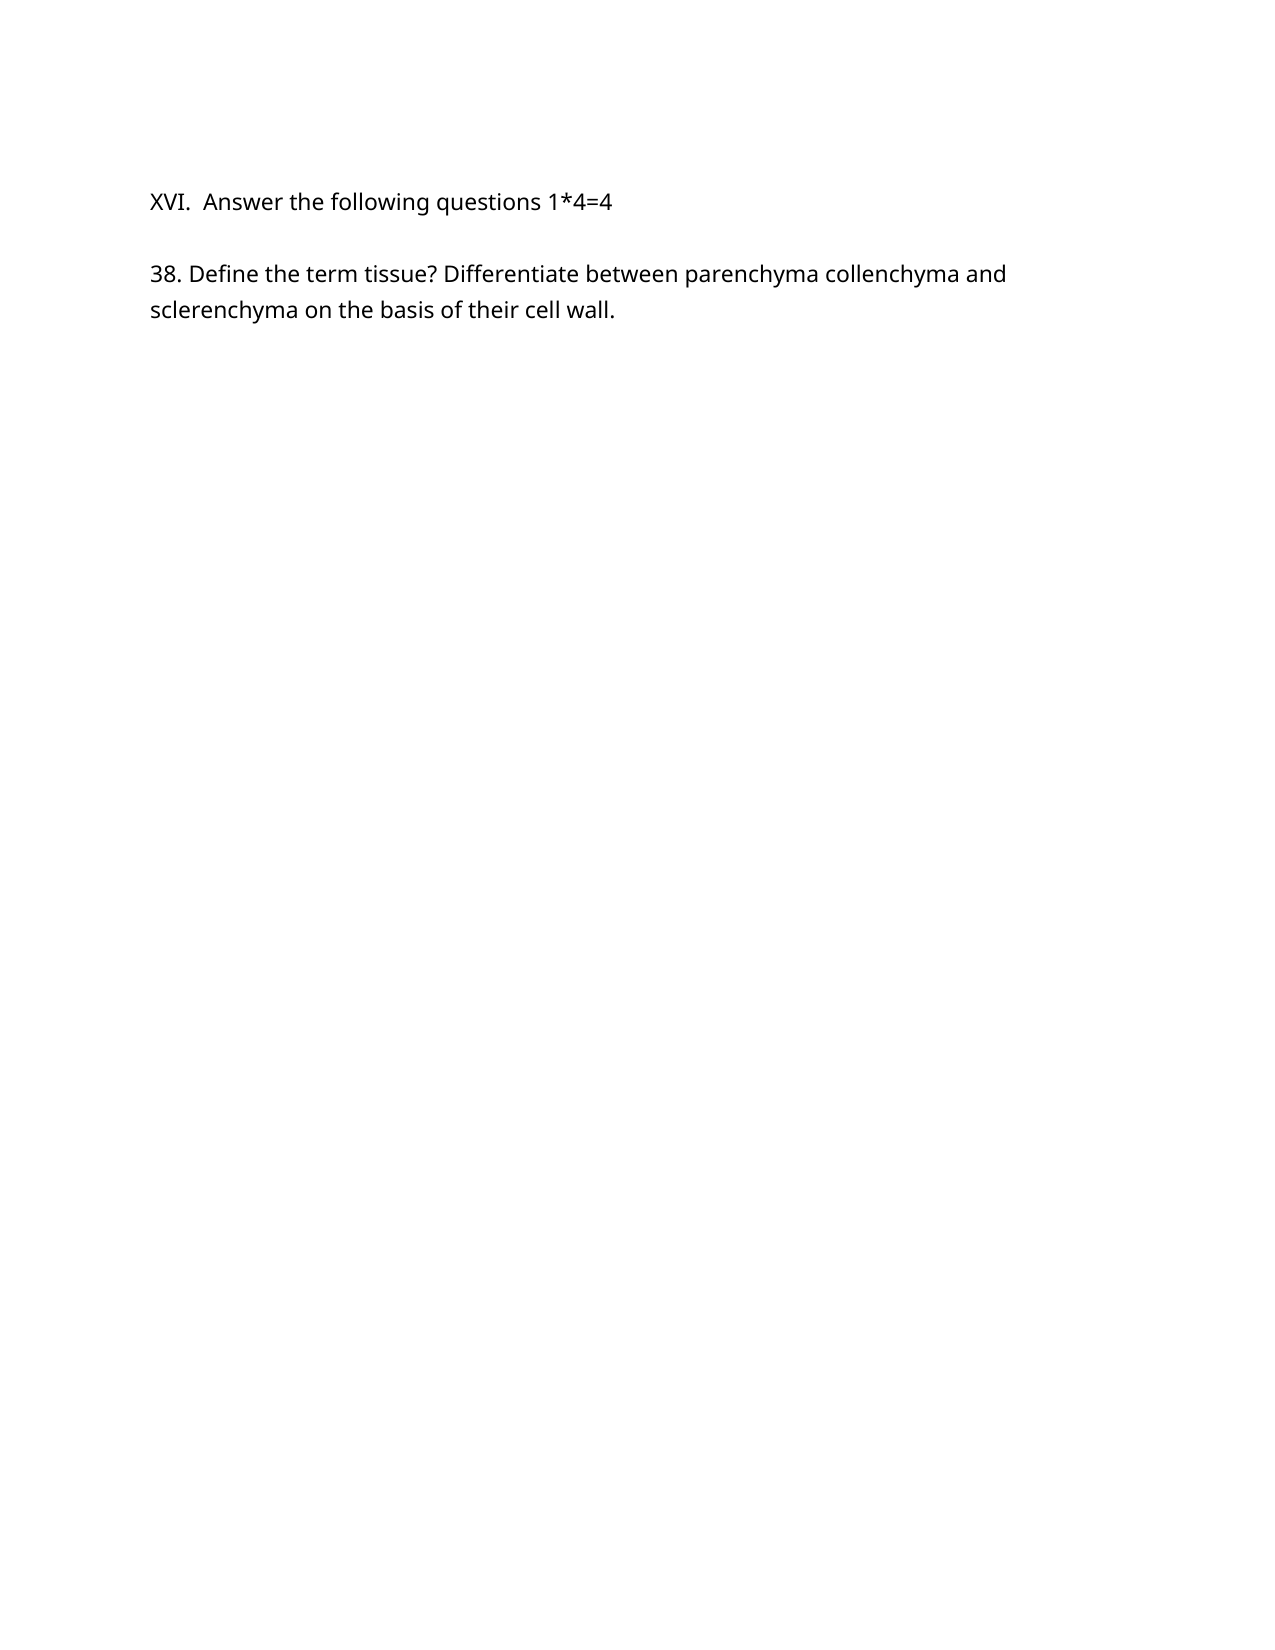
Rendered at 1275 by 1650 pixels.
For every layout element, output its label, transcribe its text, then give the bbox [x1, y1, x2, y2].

text XVI. Answer the following questions 1*4=4 [150, 186, 1125, 217]
text 38. Define the term tissue? Differentiate between parenchyma collenchyma and sclerenchyma on the basis of their cell wall. [150, 258, 1125, 325]
